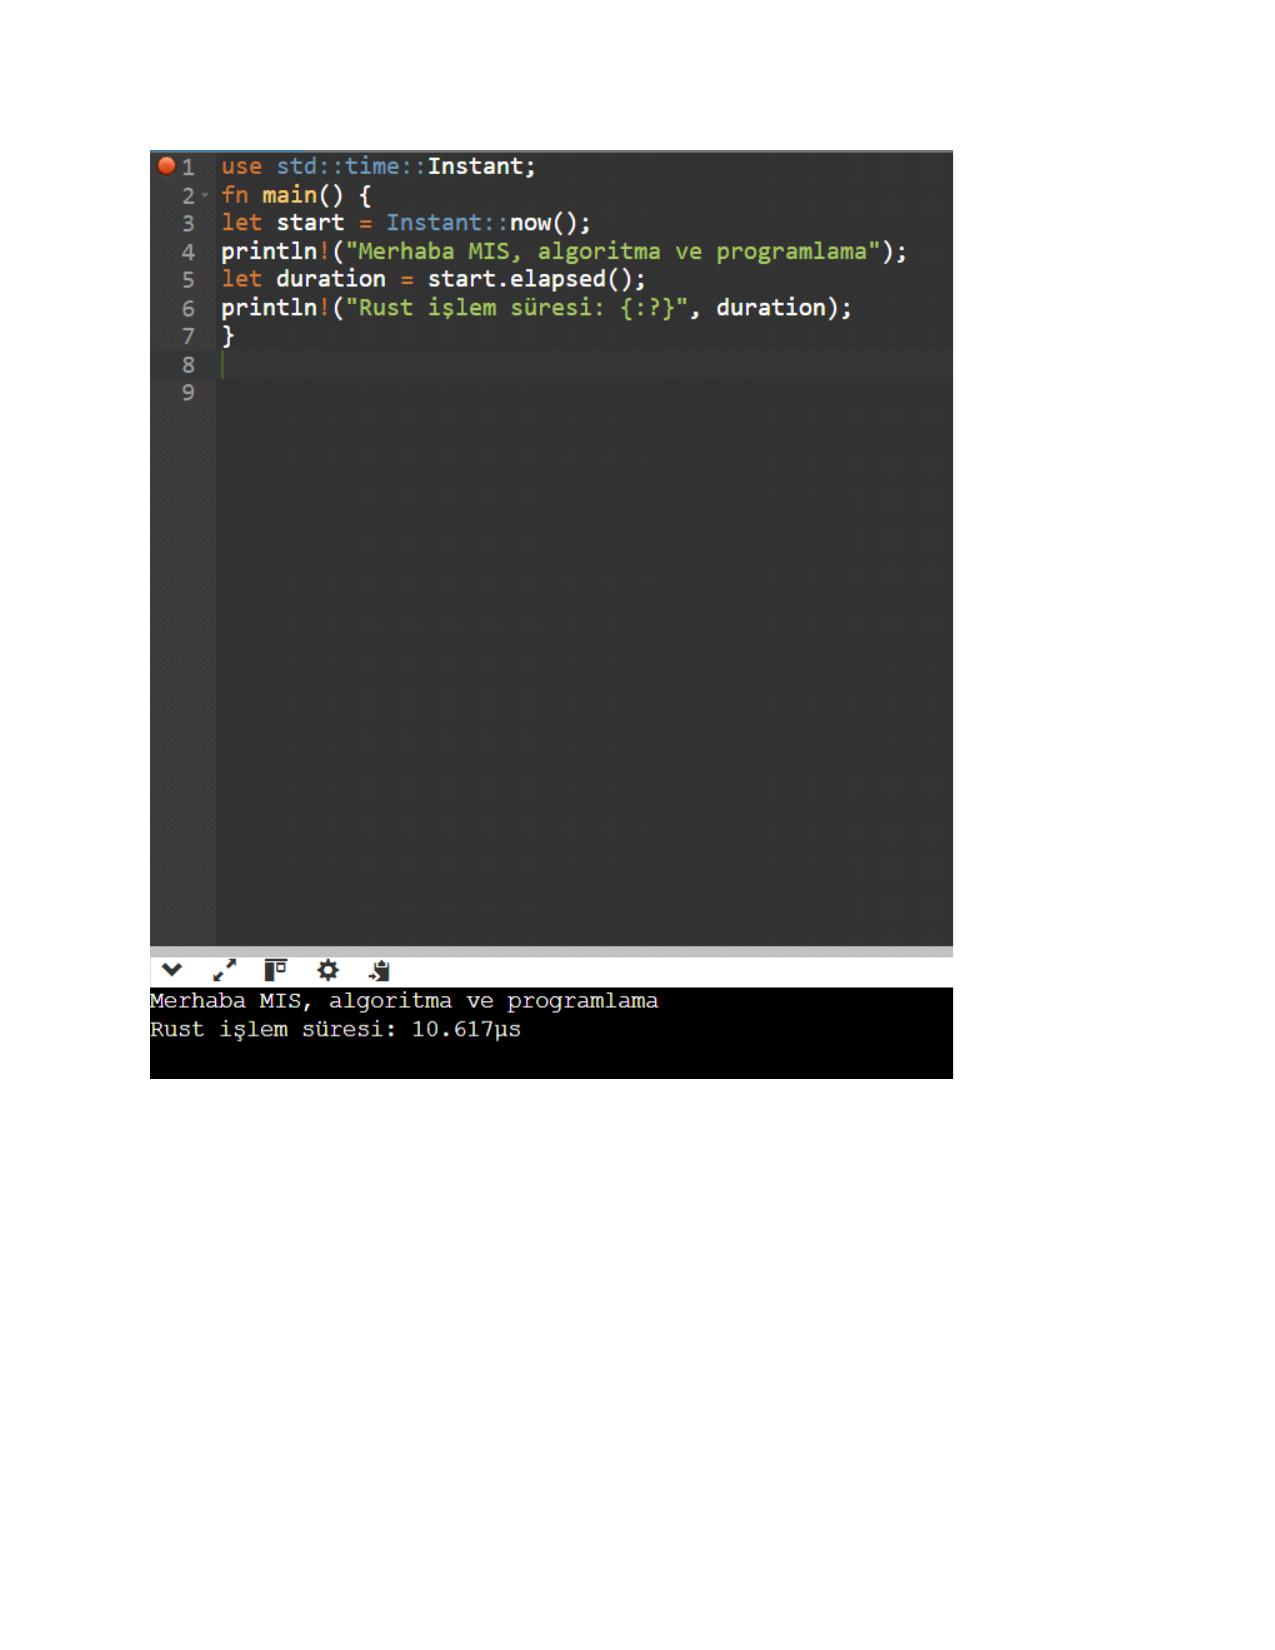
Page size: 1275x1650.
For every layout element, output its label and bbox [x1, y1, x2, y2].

picture [150, 150, 954, 1079]
